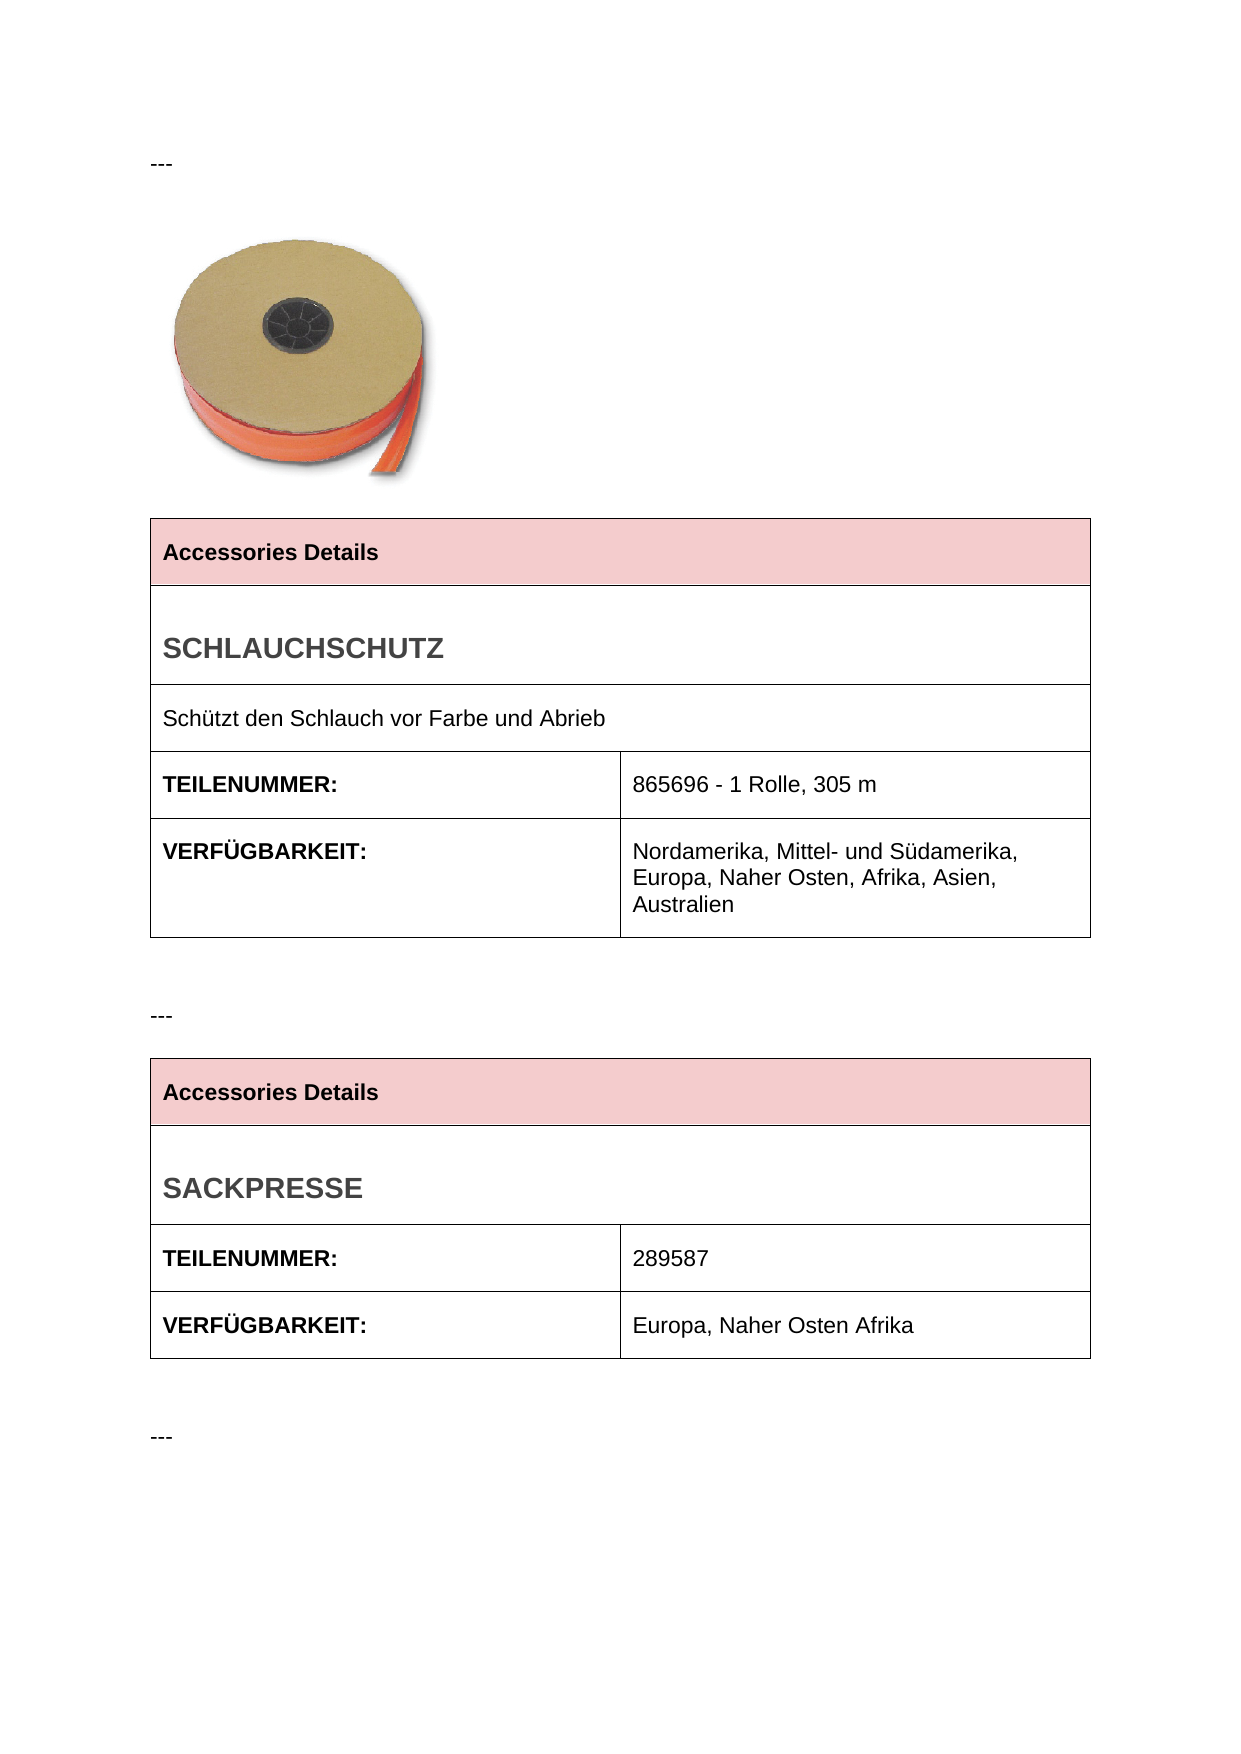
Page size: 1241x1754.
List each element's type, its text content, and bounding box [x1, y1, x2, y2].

table_cell SCHLAUCHSCHUTZ [151, 586, 1090, 684]
text --- [150, 1002, 1090, 1028]
table_cell Nordamerika, Mittel- und Südamerika, Europa, Naher Osten, Afrika, Asien, Australien [621, 819, 1090, 937]
table_cell SACKPRESSE [151, 1126, 1090, 1224]
table_header Accessories Details [151, 519, 1090, 584]
table_header Accessories Details [151, 1059, 1090, 1124]
table_cell VERFÜGBARKEIT: [151, 1292, 620, 1357]
text --- [150, 150, 1090, 176]
table_cell 289587 [621, 1225, 1090, 1291]
table_cell 865696 - 1 Rolle, 305 m [621, 752, 1090, 817]
table_cell Schützt den Schlauch vor Farbe und Abrieb [151, 685, 1090, 751]
picture [150, 206, 451, 507]
table_cell Europa, Naher Osten Afrika [621, 1292, 1090, 1357]
text --- [150, 1423, 1090, 1449]
table_cell VERFÜGBARKEIT: [151, 819, 620, 937]
table_cell TEILENUMMER: [151, 1225, 620, 1291]
table_cell TEILENUMMER: [151, 752, 620, 817]
